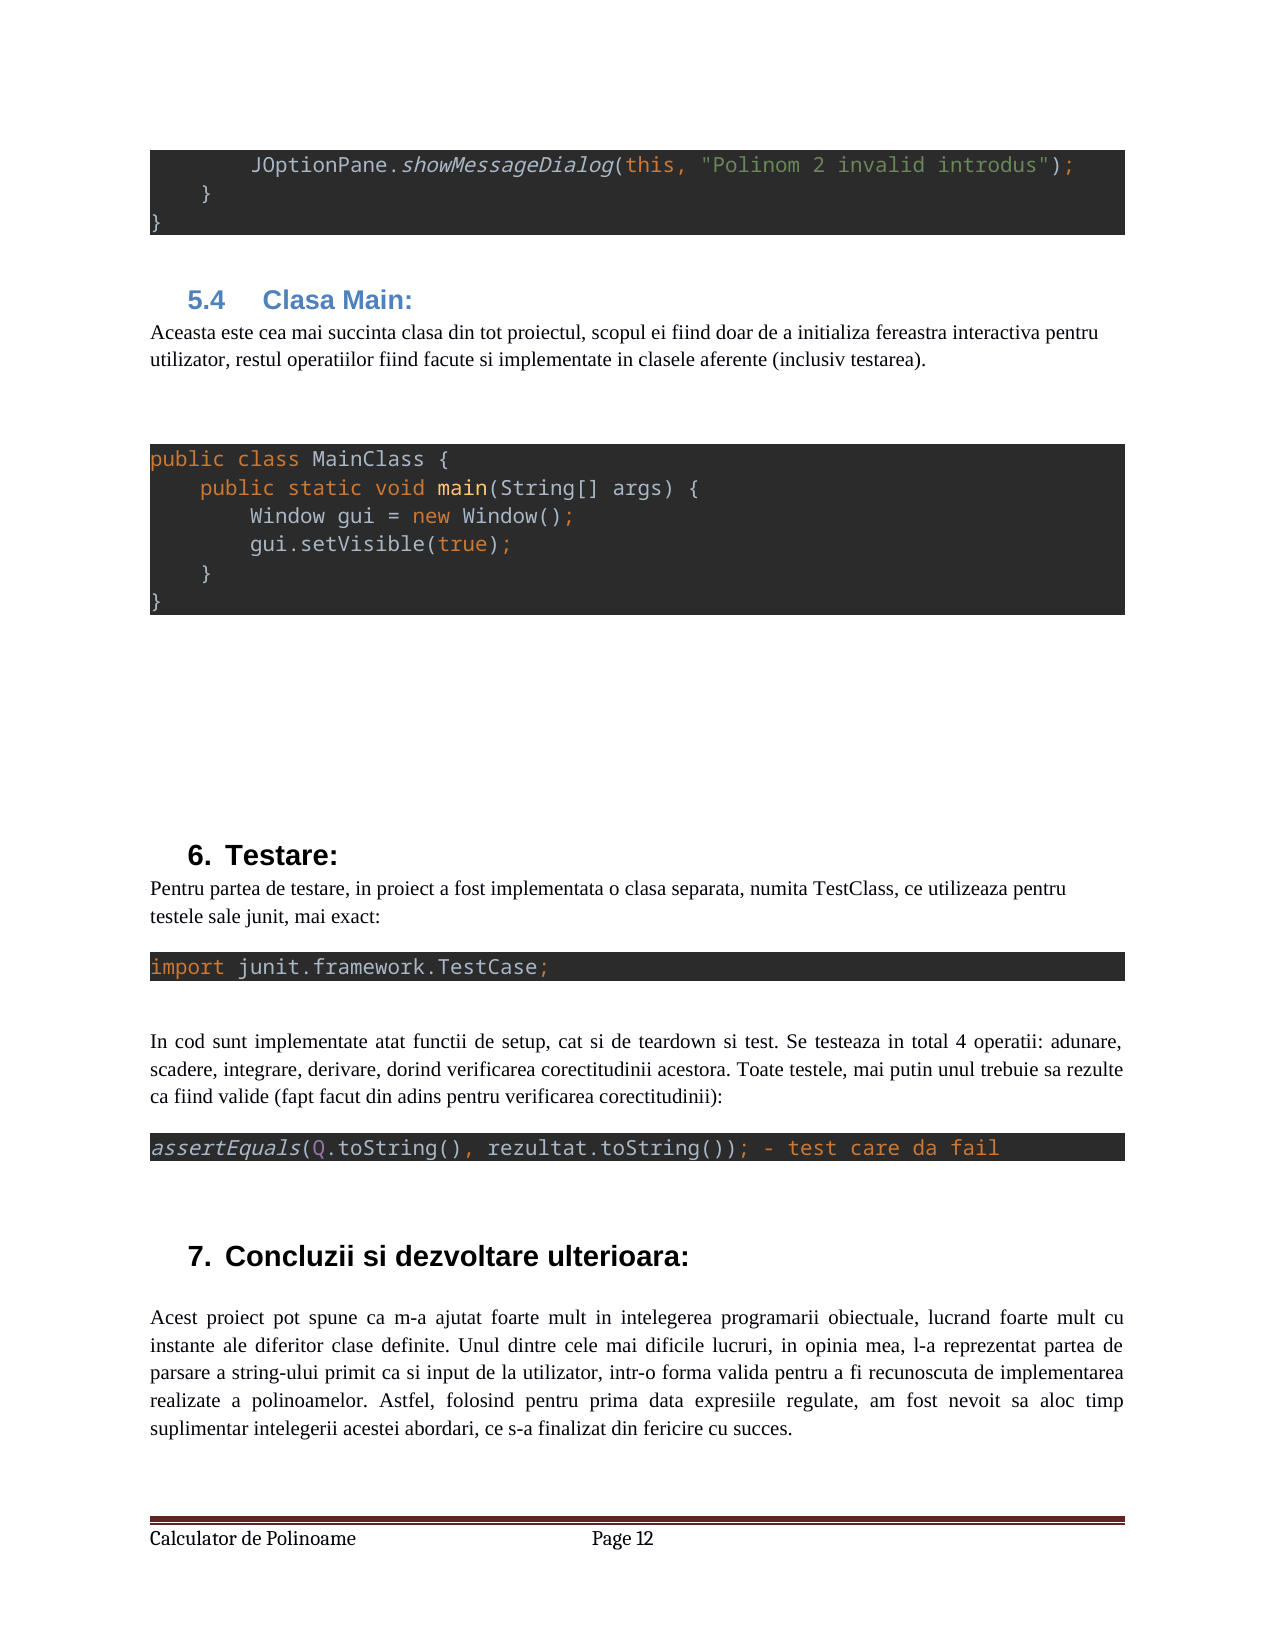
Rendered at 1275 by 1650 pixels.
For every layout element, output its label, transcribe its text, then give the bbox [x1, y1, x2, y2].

text Pentru partea de testare, in proiect a fost implementata o clasa separata, numita TestClass, ce utilizeaza pentru testele sale junit, mai exact: [150, 876, 1125, 928]
subtitle Testare: [187, 838, 1125, 871]
text Acest proiect pot spune ca m-a ajutat foarte mult in intelegerea programarii obiectuale, lucrand foarte mult cu instante ale diferitor clase definite. Unul dintre cele mai dificile lucruri, in opinia mea, l-a reprezentat partea de parsare a string-ului primit ca si input de la utilizator, intr-o forma valida pentru a fi recunoscuta de implementarea realizate a polinoamelor. Astfel, folosind pentru prima data expresiile regulate, am fost nevoit sa aloc timp suplimentar intelegerii acestei abordari, ce s-a finalizat din fericire cu succes. [150, 1277, 1125, 1439]
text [150, 150, 1125, 235]
text Aceasta este cea mai succinta clasa din tot proiectul, scopul ei fiind doar de a initializa fereastra interactiva pentru utilizator, restul operatiilor fiind facute si implementate in clasele aferente (inclusiv testarea). [150, 320, 1125, 371]
text public class MainClass { public static void main(String[] args) { Window gui = new Window(); gui.setVisible(true); } } [150, 444, 1125, 615]
text assertEquals(Q.toString(), rezultat.toString()); - test care da fail [150, 1133, 1125, 1161]
text import junit.framework.TestCase; [150, 952, 1125, 981]
subtitle Clasa Main: [187, 284, 1125, 315]
subtitle Concluzii si dezvoltare ulterioara: [187, 1239, 1125, 1272]
text In cod sunt implementate atat functii de setup, cat si de teardown si test. Se testeaza in total 4 operatii: adunare, scadere, integrare, derivare, dorind verificarea corectitudinii acestora. Toate testele, mai putin unul trebuie sa rezulte ca fiind valide (fapt facut din adins pentru verificarea corectitudinii): [150, 1029, 1125, 1108]
